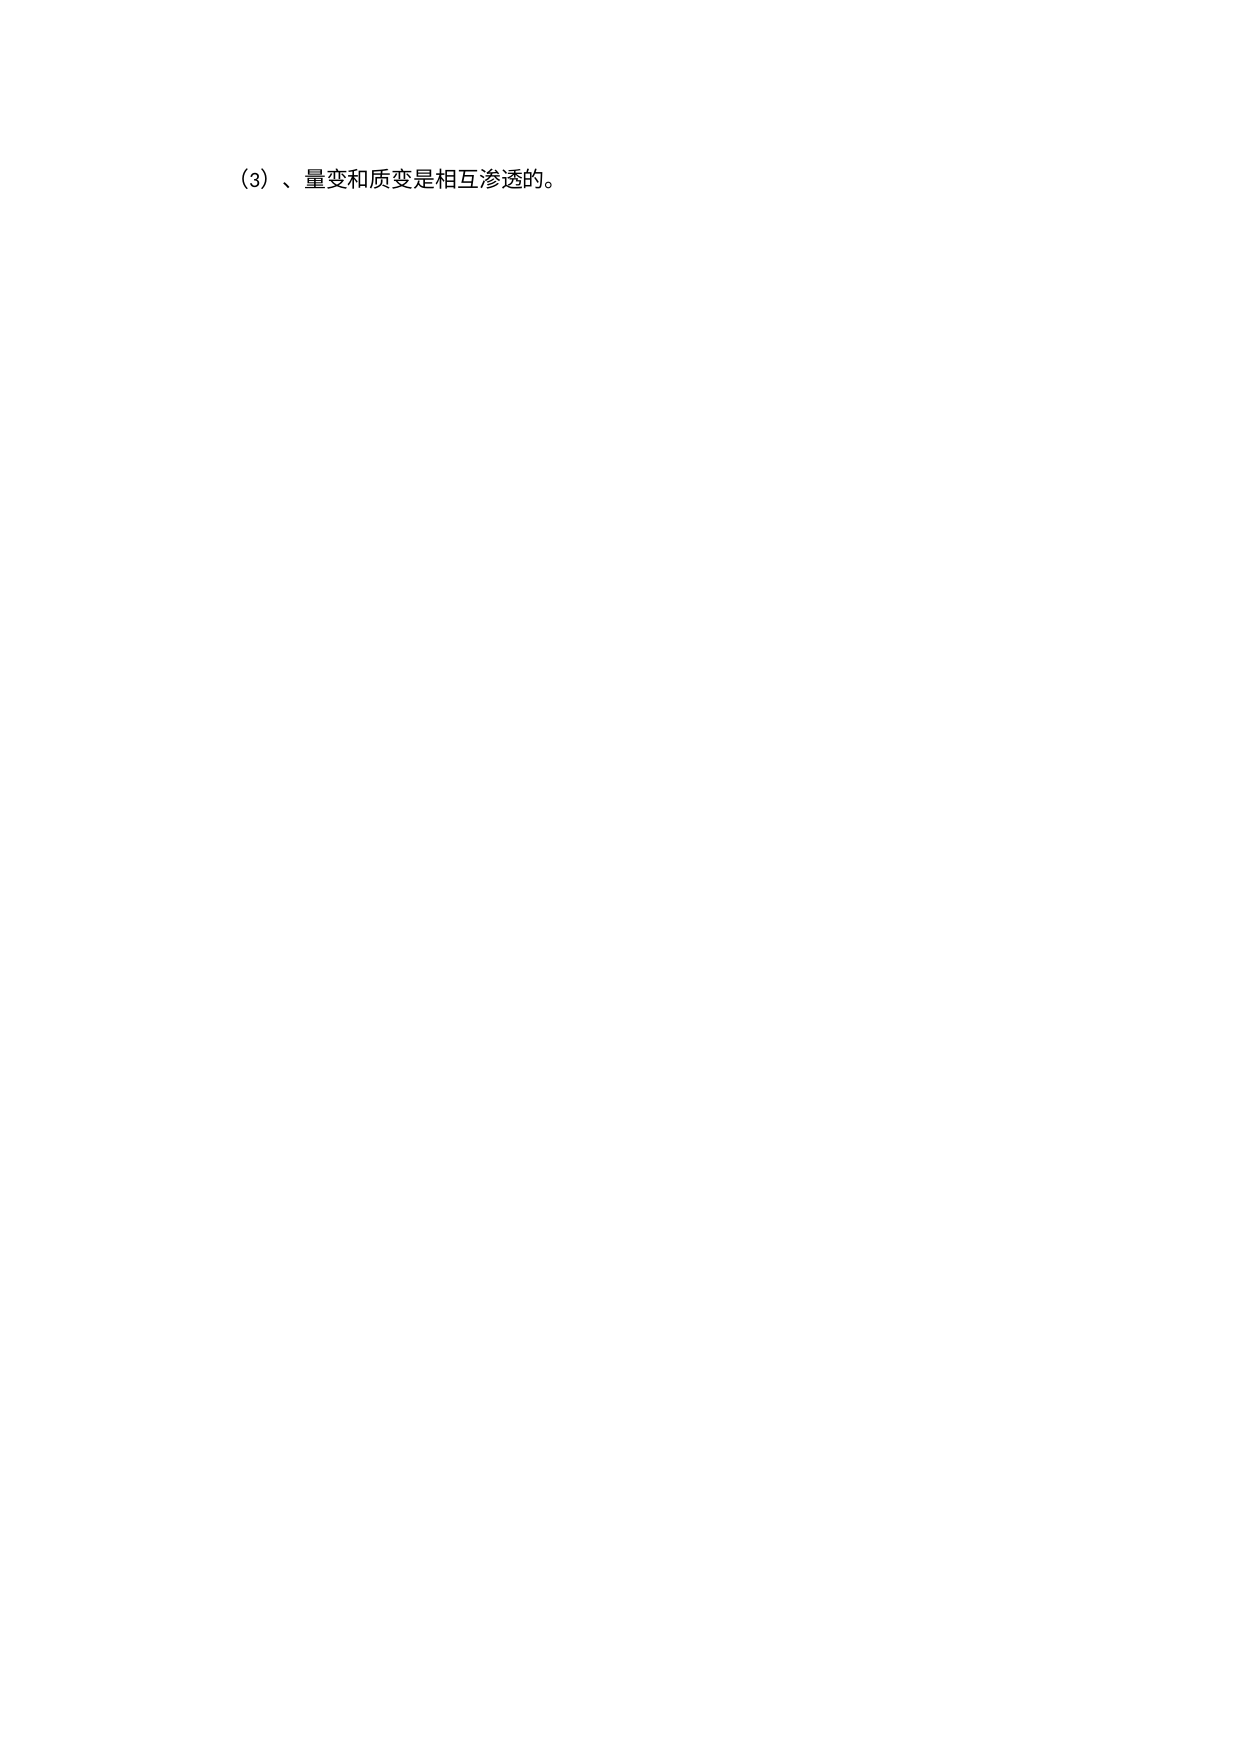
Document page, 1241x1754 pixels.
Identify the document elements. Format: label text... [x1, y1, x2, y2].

text （3）、量变和质变是相互渗透的。 [187, 162, 1053, 194]
